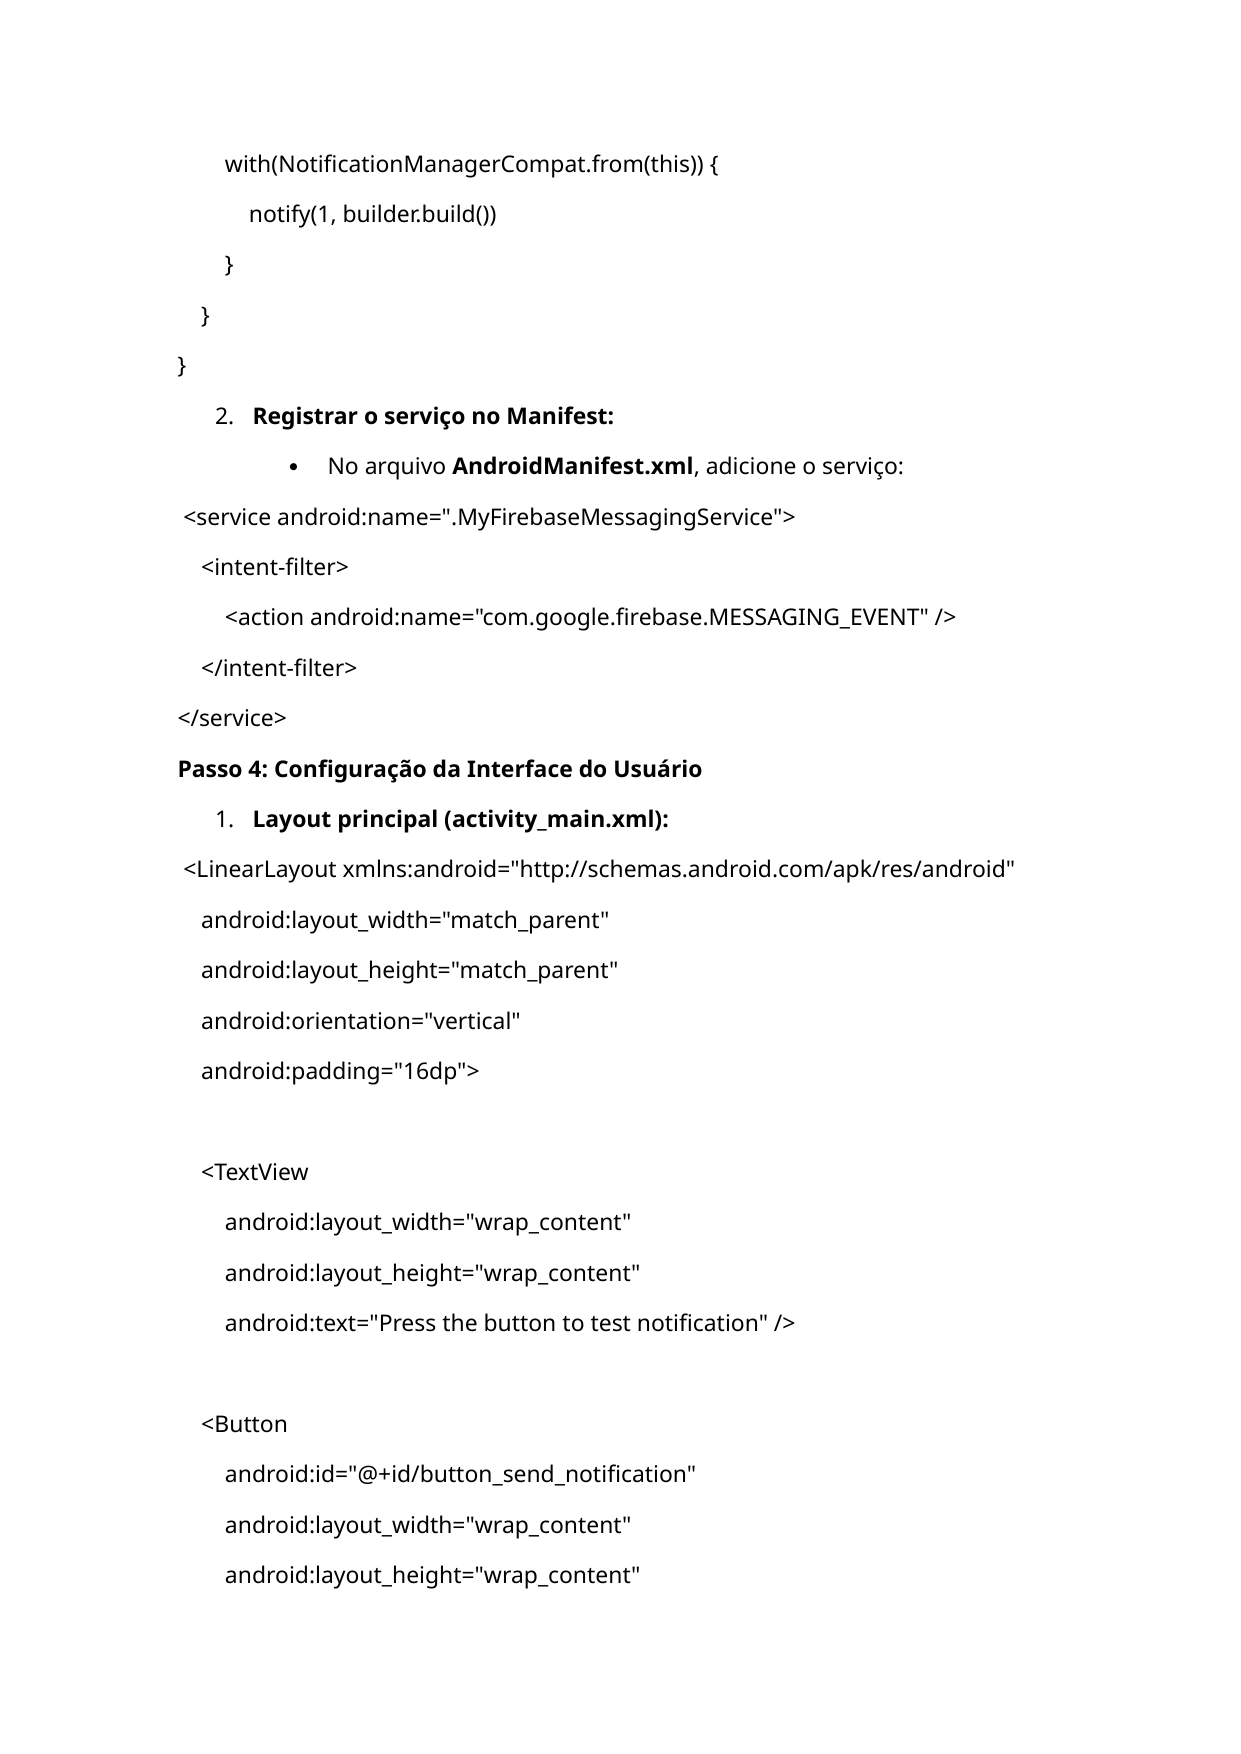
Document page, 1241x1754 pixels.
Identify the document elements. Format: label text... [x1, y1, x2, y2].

text <action android:name="com.google.firebase.MESSAGING_EVENT" /> [177, 601, 1063, 633]
list Registrar o serviço no Manifest: [215, 400, 1063, 431]
text android:orientation="vertical" [177, 1005, 1063, 1036]
text android:text="Press the button to test notification" /> [177, 1307, 1063, 1338]
text android:layout_width="wrap_content" [177, 1206, 1063, 1238]
text Passo 4: Configuração da Interface do Usuário [177, 753, 1063, 784]
text <service android:name=".MyFirebaseMessagingService"> [177, 501, 1063, 532]
text android:layout_height="match_parent" [177, 954, 1063, 986]
text } [177, 299, 1063, 330]
text } [177, 248, 1063, 280]
text android:layout_width="wrap_content" [177, 1509, 1063, 1540]
text <intent-filter> [177, 551, 1063, 582]
text notify(1, builder.build()) [177, 198, 1063, 229]
text </intent-filter> [177, 652, 1063, 683]
text android:layout_width="match_parent" [177, 904, 1063, 935]
text <LinearLayout xmlns:android="http://schemas.android.com/apk/res/android" [177, 853, 1063, 885]
text android:layout_height="wrap_content" [177, 1257, 1063, 1288]
list No arquivo AndroidManifest.xml, adicione o serviço: [290, 450, 1063, 481]
text android:layout_height="wrap_content" [177, 1559, 1063, 1591]
text android:padding="16dp"> [177, 1055, 1063, 1086]
text } [177, 349, 1063, 381]
text with(NotificationManagerCompat.from(this)) { [177, 148, 1063, 179]
text <TextView [177, 1156, 1063, 1187]
text android:id="@+id/button_send_notification" [177, 1458, 1063, 1490]
text </service> [177, 702, 1063, 733]
list Layout principal (activity_main.xml): [215, 803, 1063, 834]
text <Button [177, 1408, 1063, 1439]
